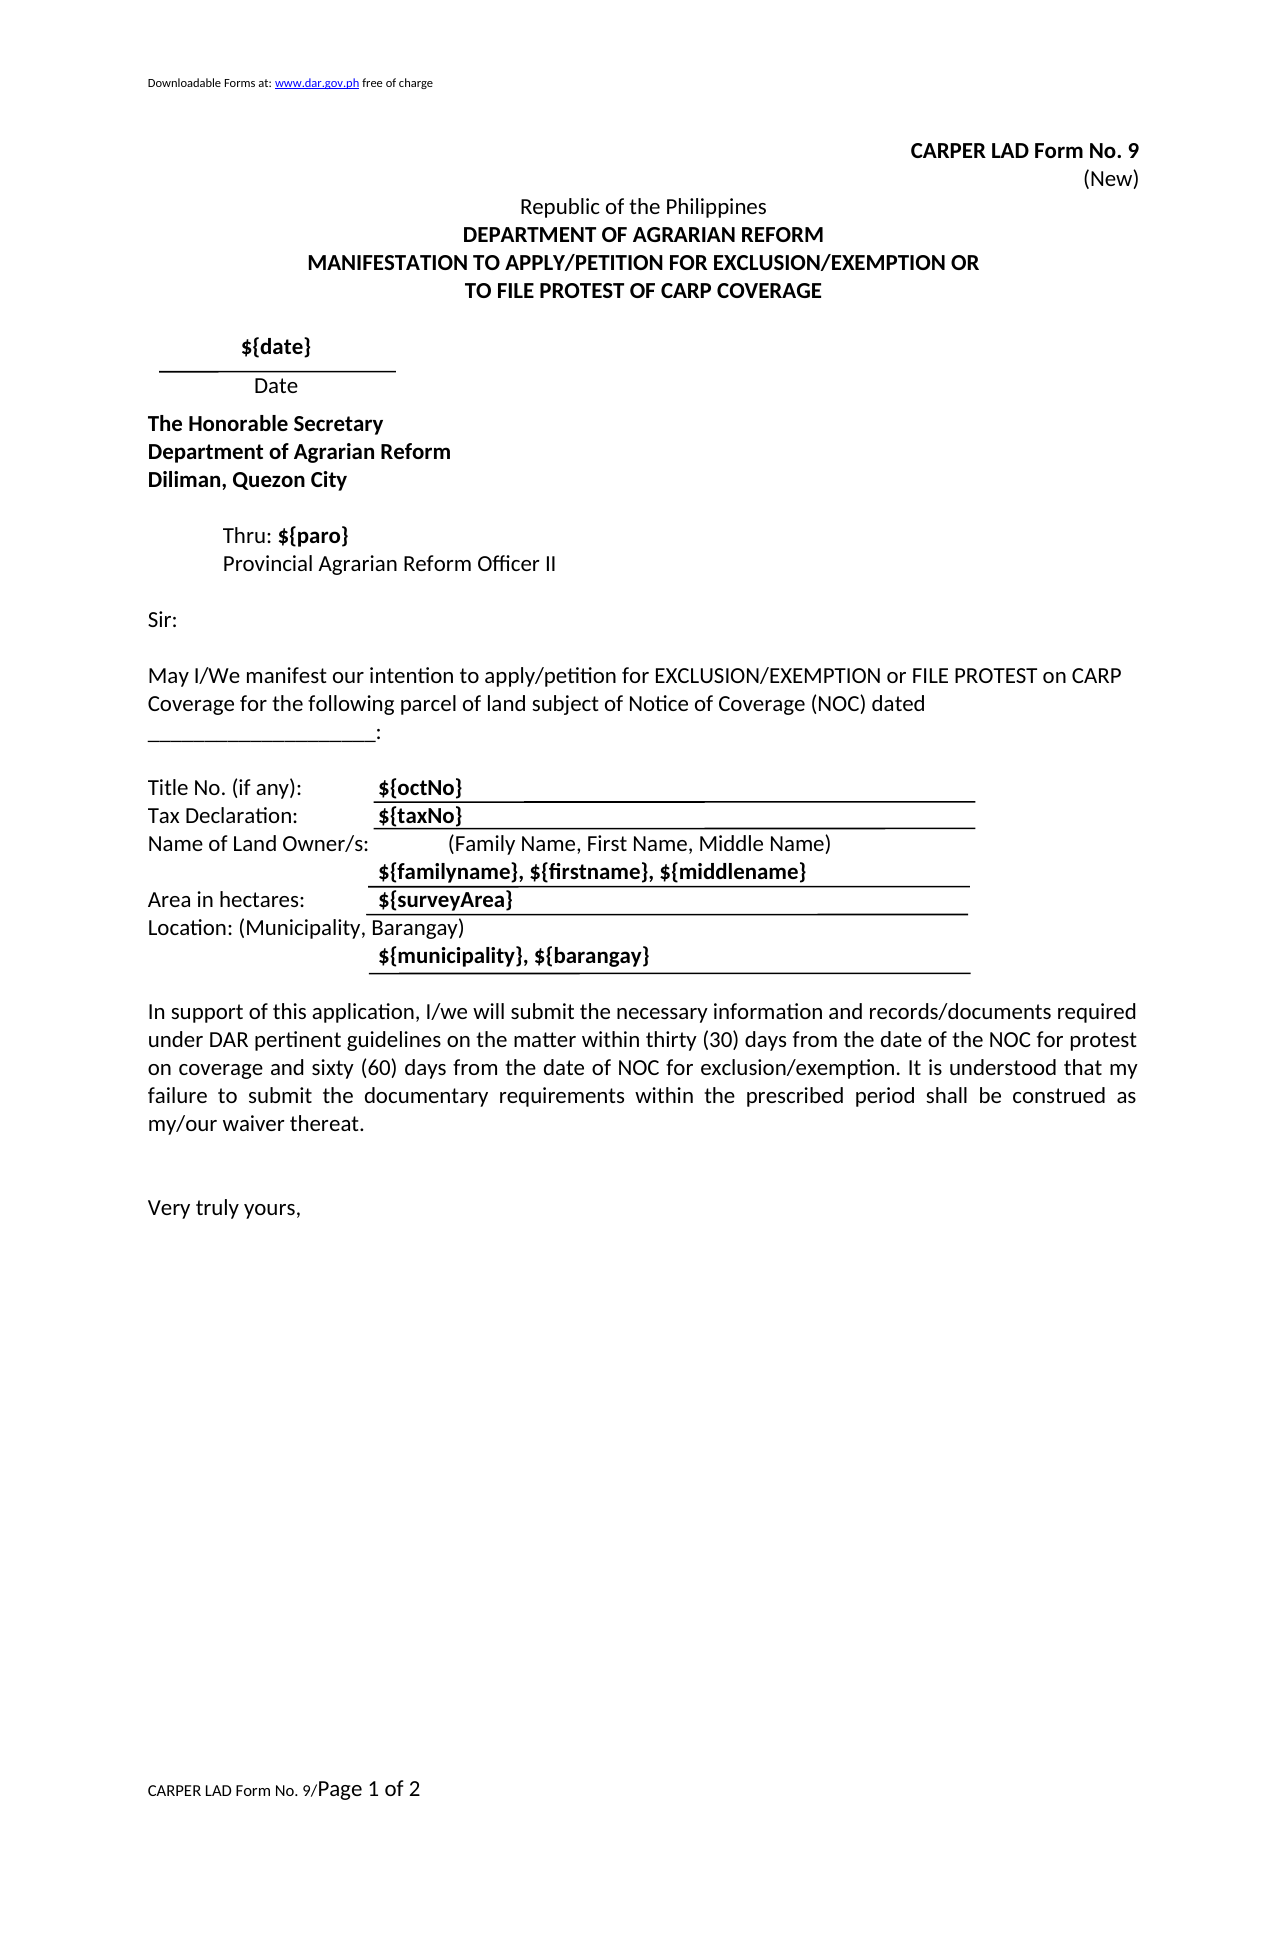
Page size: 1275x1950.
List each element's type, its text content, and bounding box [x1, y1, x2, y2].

text CARPER LAD Form No. 9 [148, 136, 1139, 164]
table_cell Date [148, 371, 404, 409]
text Title No. (if any): ${octNo} [148, 773, 1139, 801]
table_header ${date} [148, 332, 404, 371]
text Name of Land Owner/s: (Family Name, First Name, Middle Name) [148, 829, 1139, 857]
text Thru: ${paro} [148, 521, 1139, 549]
text Diliman, Quezon City [148, 465, 1139, 493]
text The Honorable Secretary [148, 409, 1139, 437]
text Location: (Municipality, Barangay) [148, 913, 1139, 941]
text May I/We manifest our intention to apply/petition for EXCLUSION/EXEMPTION or FILE PROTEST on CARP Coverage for the following parcel of land subject of Notice of Coverage (NOC) dated ____________________: [148, 661, 1139, 745]
text Very truly yours, [148, 1193, 1139, 1221]
text Department of Agrarian Reform [148, 437, 1139, 465]
text Republic of the Philippines [148, 192, 1139, 220]
text Sir: [148, 605, 1139, 633]
text Tax Declaration: ${taxNo} [148, 801, 1139, 829]
text ${familyname}, ${firstname}, ${middlename} [148, 857, 1139, 885]
text TO FILE PROTEST OF CARP COVERAGE [148, 276, 1139, 304]
text (New) [148, 164, 1139, 192]
text In support of this application, I/we will submit the necessary information and records/documents required under DAR pertinent guidelines on the matter within thirty (30) days from the date of the NOC for protest on coverage and sixty (60) days from the date of NOC for exclusion/exemption. It is understood that my failure to submit the documentary requirements within the prescribed period shall be construed as my/our waiver thereat. [148, 997, 1139, 1137]
text Provincial Agrarian Reform Officer II [148, 549, 1139, 577]
text Area in hectares: ${surveyArea} [148, 885, 1139, 913]
text MANIFESTATION TO APPLY/PETITION FOR EXCLUSION/EXEMPTION OR [148, 248, 1139, 276]
text ${municipality}, ${barangay} [148, 941, 1139, 997]
text DEPARTMENT OF AGRARIAN REFORM [148, 220, 1139, 248]
